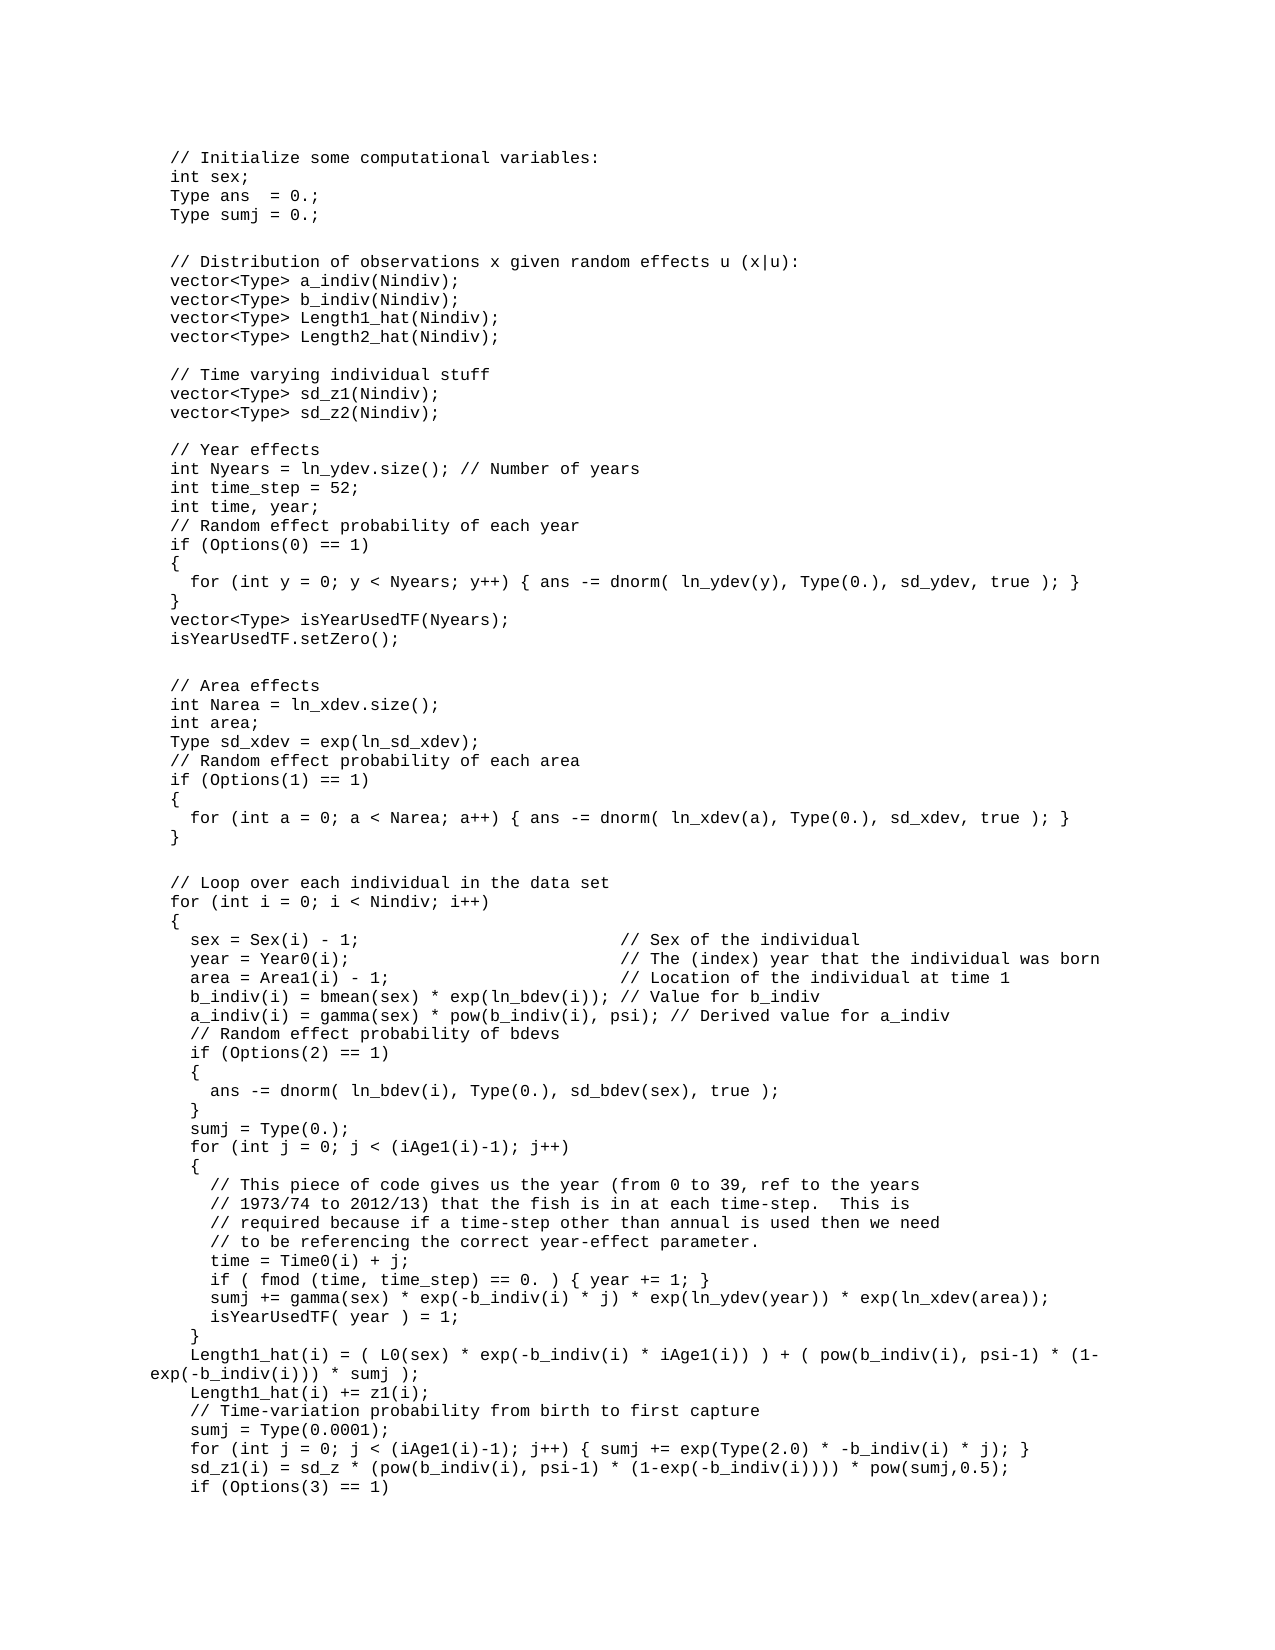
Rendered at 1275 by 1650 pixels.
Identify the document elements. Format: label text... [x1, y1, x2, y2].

text { [150, 791, 1125, 809]
text // required because if a time-step other than annual is used then we need [150, 1214, 1125, 1233]
text a_indiv(i) = gamma(sex) * pow(b_indiv(i), psi); // Derived value for a_indiv [150, 1007, 1125, 1026]
text Type ans = 0.; [150, 188, 1125, 207]
text // Time varying individual stuff [150, 367, 1125, 385]
text b_indiv(i) = bmean(sex) * exp(ln_bdev(i)); // Value for b_indiv [150, 988, 1125, 1007]
text { [150, 555, 1125, 574]
text int Nyears = ln_ydev.size(); // Number of years [150, 461, 1125, 480]
text vector<Type> Length1_hat(Nindiv); [150, 310, 1125, 329]
text } [150, 1101, 1125, 1120]
text sumj = Type(0.); [150, 1120, 1125, 1139]
text sd_z1(i) = sd_z * (pow(b_indiv(i), psi-1) * (1-exp(-b_indiv(i)))) * pow(sumj,0.5); [150, 1459, 1125, 1478]
text vector<Type> b_indiv(Nindiv); [150, 291, 1125, 310]
text int time, year; [150, 498, 1125, 517]
text vector<Type> a_indiv(Nindiv); [150, 272, 1125, 291]
text } [150, 1328, 1125, 1346]
text // This piece of code gives us the year (from 0 to 39, ref to the years [150, 1177, 1125, 1196]
text // to be referencing the correct year-effect parameter. [150, 1233, 1125, 1252]
text vector<Type> sd_z1(Nindiv); [150, 385, 1125, 404]
text if (Options(2) == 1) [150, 1045, 1125, 1064]
text vector<Type> isYearUsedTF(Nyears); [150, 612, 1125, 631]
text { [150, 1158, 1125, 1177]
text Length1_hat(i) = ( L0(sex) * exp(-b_indiv(i) * iAge1(i)) ) + ( pow(b_indiv(i), psi-1) * (1-exp(-b_indiv(i))) * sumj ); [150, 1346, 1125, 1384]
text int Narea = ln_xdev.size(); [150, 696, 1125, 715]
text ans -= dnorm( ln_bdev(i), Type(0.), sd_bdev(sex), true ); [150, 1082, 1125, 1101]
text // 1973/74 to 2012/13) that the fish is in at each time-step. This is [150, 1196, 1125, 1214]
text sex = Sex(i) - 1; // Sex of the individual [150, 932, 1125, 951]
text for (int j = 0; j < (iAge1(i)-1); j++) { sumj += exp(Type(2.0) * -b_indiv(i) * j); } [150, 1441, 1125, 1459]
text int area; [150, 715, 1125, 734]
text // Random effect probability of bdevs [150, 1026, 1125, 1045]
text sumj += gamma(sex) * exp(-b_indiv(i) * j) * exp(ln_ydev(year)) * exp(ln_xdev(area)); [150, 1290, 1125, 1309]
text if (Options(3) == 1) [150, 1478, 1125, 1497]
text // Random effect probability of each year [150, 517, 1125, 536]
text year = Year0(i); // The (index) year that the individual was born [150, 951, 1125, 969]
text for (int a = 0; a < Narea; a++) { ans -= dnorm( ln_xdev(a), Type(0.), sd_xdev, true ); } [150, 809, 1125, 828]
text for (int j = 0; j < (iAge1(i)-1); j++) [150, 1139, 1125, 1158]
text // Year effects [150, 442, 1125, 461]
text // Distribution of observations x given random effects u (x|u): [150, 253, 1125, 272]
text } [150, 828, 1125, 847]
text // Initialize some computational variables: [150, 150, 1125, 169]
text if (Options(1) == 1) [150, 772, 1125, 791]
text if (Options(0) == 1) [150, 536, 1125, 555]
text int sex; [150, 169, 1125, 188]
text time = Time0(i) + j; [150, 1252, 1125, 1271]
text vector<Type> sd_z2(Nindiv); [150, 404, 1125, 423]
text // Loop over each individual in the data set [150, 875, 1125, 894]
text area = Area1(i) - 1; // Location of the individual at time 1 [150, 969, 1125, 988]
text Type sd_xdev = exp(ln_sd_xdev); [150, 734, 1125, 753]
text int time_step = 52; [150, 480, 1125, 498]
text // Time-variation probability from birth to first capture [150, 1403, 1125, 1422]
text for (int i = 0; i < Nindiv; i++) [150, 894, 1125, 913]
text // Area effects [150, 677, 1125, 696]
text Type sumj = 0.; [150, 207, 1125, 225]
text { [150, 1064, 1125, 1082]
text isYearUsedTF( year ) = 1; [150, 1309, 1125, 1328]
text if ( fmod (time, time_step) == 0. ) { year += 1; } [150, 1271, 1125, 1290]
text } [150, 593, 1125, 612]
text Length1_hat(i) += z1(i); [150, 1384, 1125, 1403]
text sumj = Type(0.0001); [150, 1422, 1125, 1441]
text for (int y = 0; y < Nyears; y++) { ans -= dnorm( ln_ydev(y), Type(0.), sd_ydev, true ); } [150, 574, 1125, 593]
text vector<Type> Length2_hat(Nindiv); [150, 329, 1125, 348]
text // Random effect probability of each area [150, 753, 1125, 772]
text isYearUsedTF.setZero(); [150, 631, 1125, 649]
text { [150, 913, 1125, 932]
